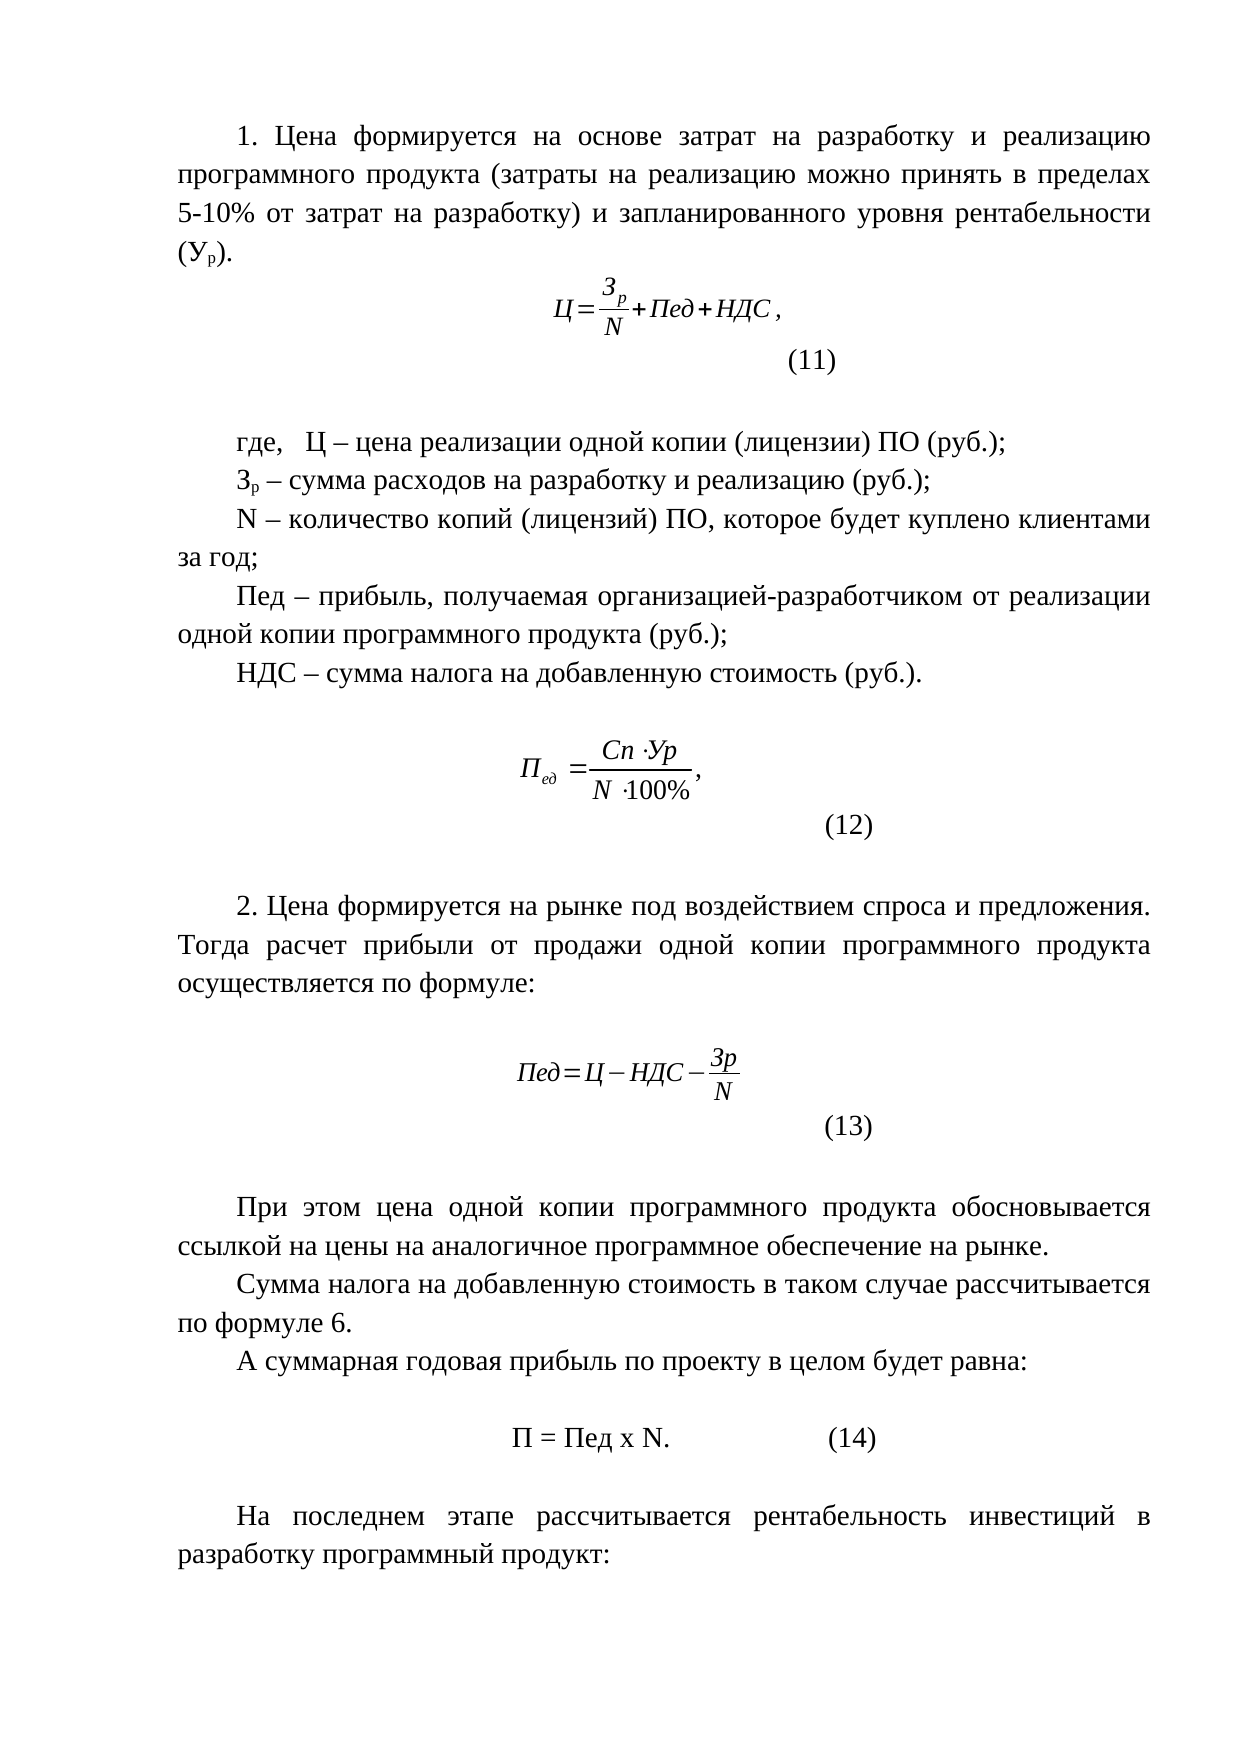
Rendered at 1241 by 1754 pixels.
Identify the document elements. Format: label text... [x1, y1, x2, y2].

text (13) [177, 1042, 1152, 1141]
text где, Ц – цена реализации одной копии (лицензии) ПО (руб.); [177, 424, 1152, 457]
text НДС – сумма налога на добавленную стоимость (руб.). [177, 655, 1152, 689]
text При этом цена одной копии программного продукта обосновывается ссылкой на цены на аналогичное программное обеспечение на рынке. [177, 1189, 1152, 1261]
text 1. Цена формируется на основе затрат на разработку и реализацию программного продукта (затраты на реализацию можно принять в пределах 5-10% от затрат на разработку) и запланированного уровня рентабельности (Ур). [177, 118, 1152, 267]
text N – количество копий (лицензий) ПО, которое будет куплено клиентами за год; [177, 501, 1152, 573]
text (11) [177, 272, 1152, 376]
text (12) [177, 732, 1152, 840]
text Пед – прибыль, получаемая организацией-разработчиком от реализации одной копии программного продукта (руб.); [177, 578, 1152, 650]
text 2. Цена формируется на рынке под воздействием спроса и предложения. Тогда расчет прибыли от продажи одной копии программного продукта осуществляется по формуле: [177, 888, 1152, 999]
text Зр – сумма расходов на разработку и реализацию (руб.); [177, 462, 1152, 496]
text А суммарная годовая прибыль по проекту в целом будет равна: [177, 1343, 1152, 1377]
text На последнем этапе рассчитывается рентабельность инвестиций в разработку программный продукт: [177, 1498, 1152, 1570]
text Сумма налога на добавленную стоимость в таком случае рассчитывается по формуле 6. [177, 1266, 1152, 1338]
text П = Пед х N. (14) [177, 1421, 1152, 1454]
